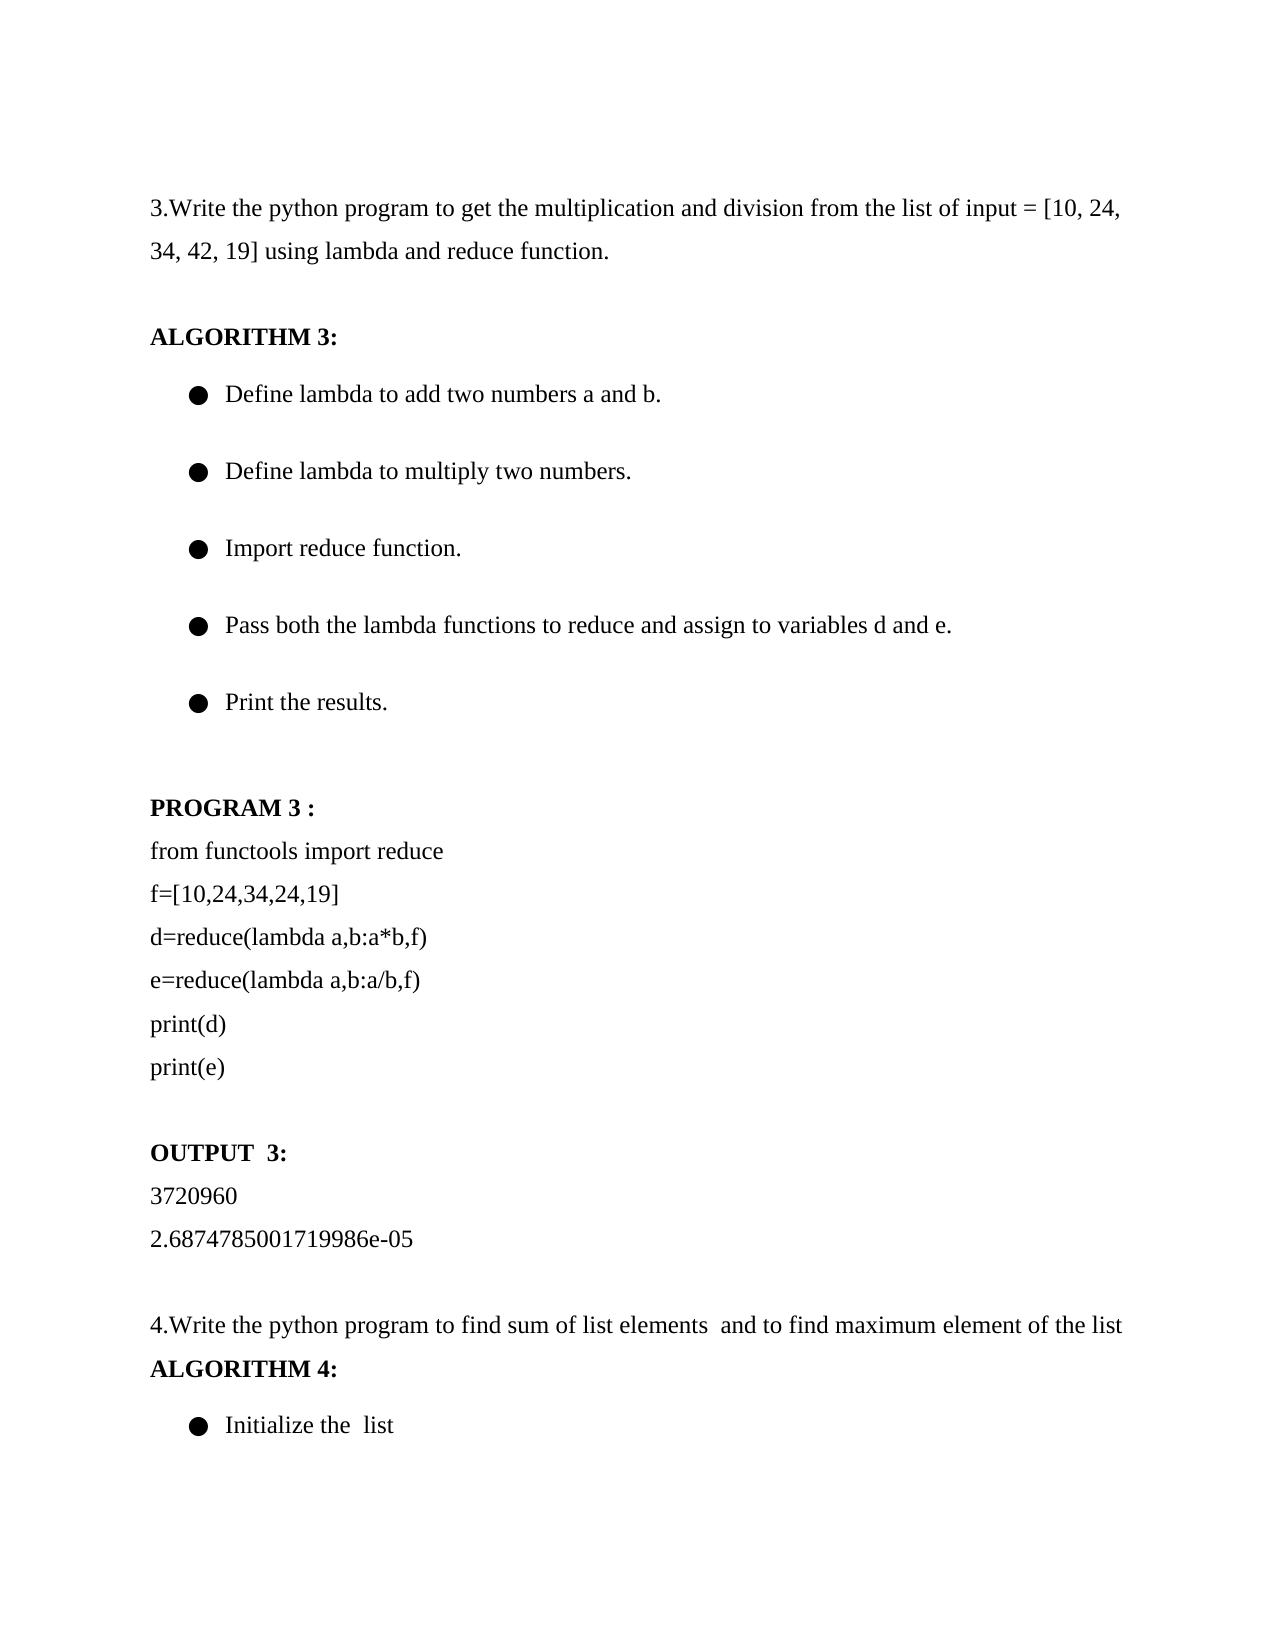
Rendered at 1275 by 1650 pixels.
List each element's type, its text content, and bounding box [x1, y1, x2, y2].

text print(e) [150, 1052, 1125, 1081]
text print(d) [150, 1009, 1125, 1037]
text 4.Write the python program to find sum of list elements and to find maximum element of the list [150, 1311, 1125, 1339]
text ALGORITHM 3: [150, 322, 1125, 351]
text d=reduce(lambda a,b:a*b,f) [150, 922, 1125, 951]
list Pass both the lambda functions to reduce and assign to variables d and e. [187, 596, 1125, 647]
text PROGRAM 3 : [150, 793, 1125, 822]
list Define lambda to add two numbers a and b. [187, 366, 1125, 417]
list Import reduce function. [187, 519, 1125, 571]
text f=[10,24,34,24,19] [150, 879, 1125, 908]
list Print the results. [187, 673, 1125, 724]
text from functools import reduce [150, 836, 1125, 865]
list Define lambda to multiply two numbers. [187, 442, 1125, 494]
text 3.Write the python program to get the multiplication and division from the list of input = [10, 24, 34, 42, 19] using lambda and reduce function. [150, 193, 1125, 265]
text 2.6874785001719986e-05 [150, 1224, 1125, 1253]
text OUTPUT 3: [150, 1138, 1125, 1167]
text 3720960 [150, 1181, 1125, 1210]
list Initialize the list [187, 1397, 1125, 1448]
text ALGORITHM 4: [150, 1354, 1125, 1382]
text e=reduce(lambda a,b:a/b,f) [150, 966, 1125, 994]
